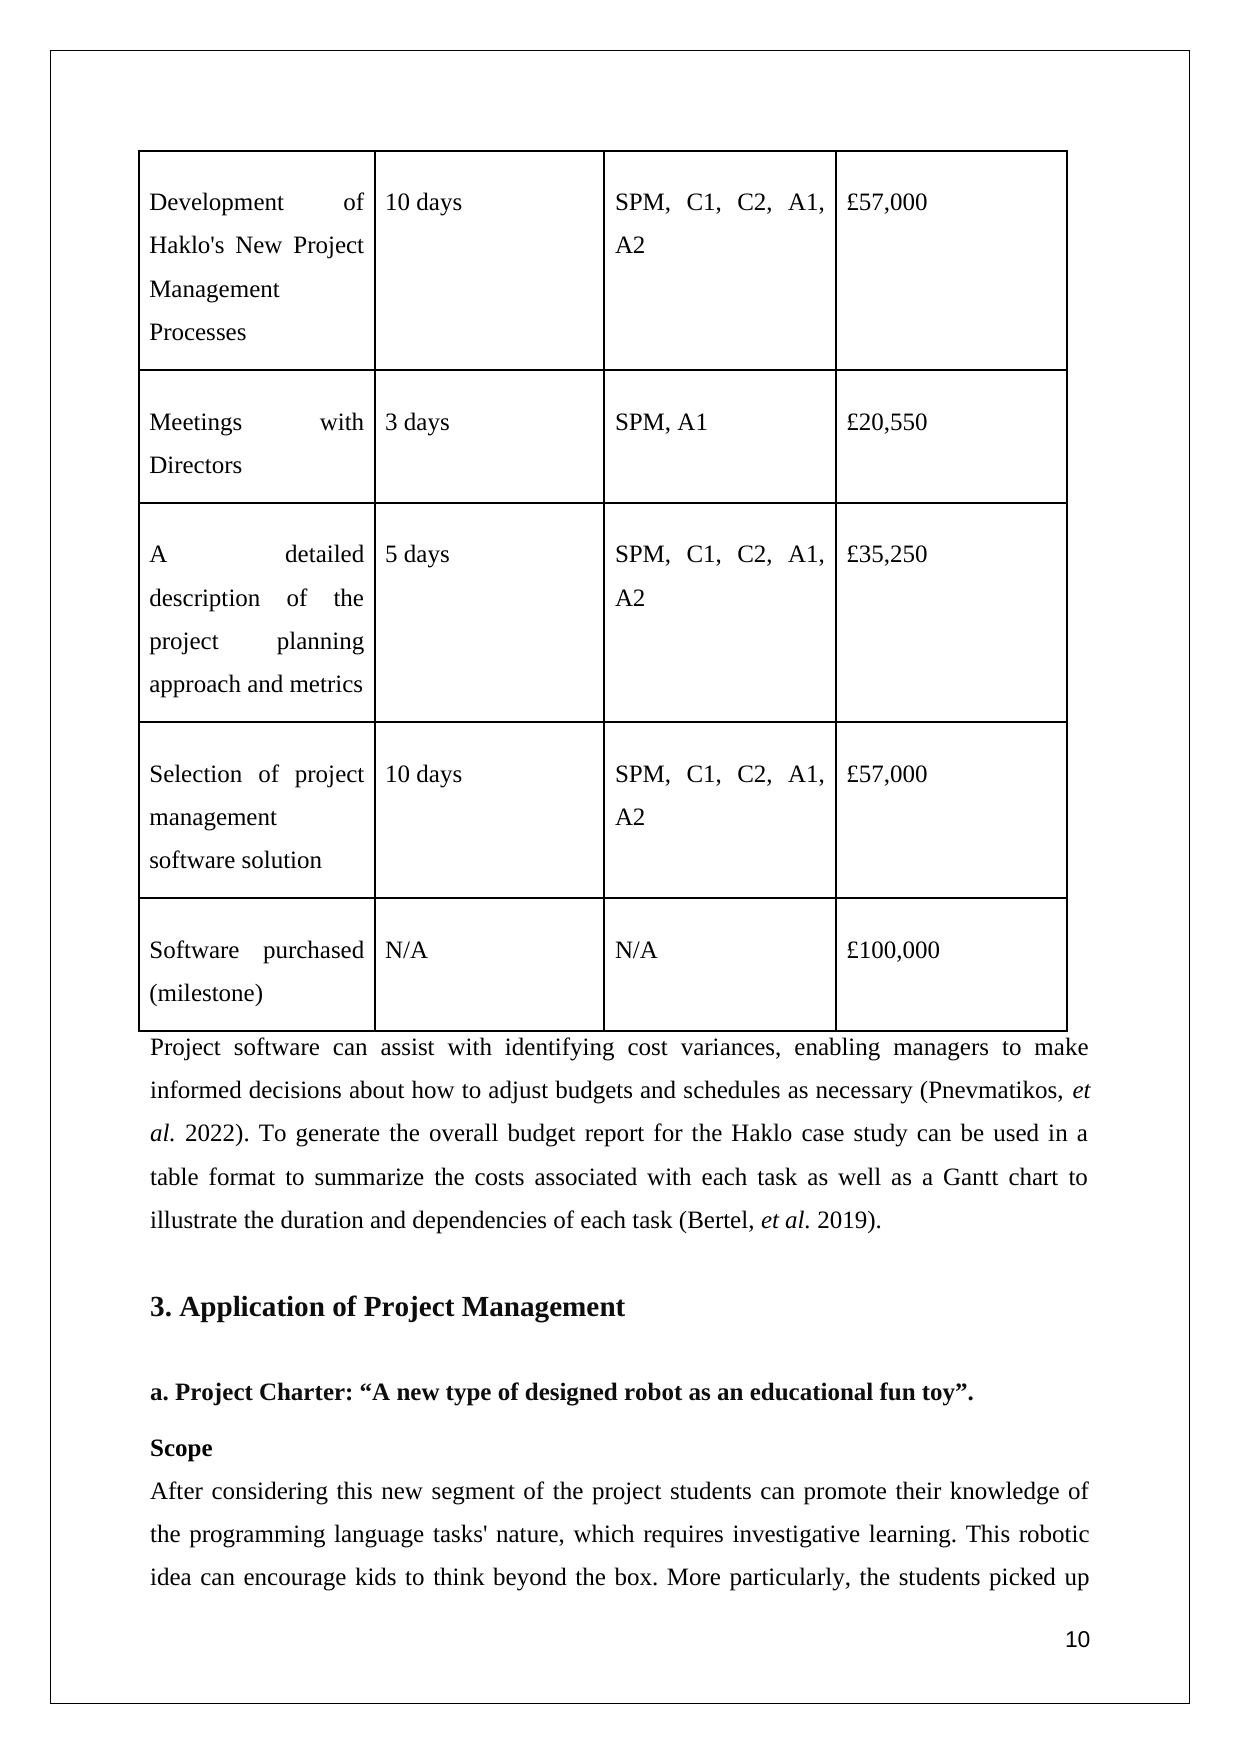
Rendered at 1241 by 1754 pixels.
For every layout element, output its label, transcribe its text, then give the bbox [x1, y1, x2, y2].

table_cell N/A [605, 899, 835, 1030]
table_cell £100,000 [837, 899, 1066, 1030]
table_cell A detailed description of the project planning approach and metrics [140, 504, 374, 721]
table_cell Meetings with Directors [140, 371, 374, 502]
table_cell Software purchased (milestone) [140, 899, 374, 1030]
table_cell £20,550 [837, 371, 1066, 502]
table_cell £57,000 [837, 152, 1066, 369]
table_cell SPM, C1, C2, A1, A2 [605, 504, 835, 721]
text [150, 1476, 1090, 1591]
table_cell Development of Haklo's New Project Management Processes [140, 152, 374, 369]
table_cell £57,000 [837, 723, 1066, 897]
table_cell SPM, A1 [605, 371, 835, 502]
table_cell N/A [376, 899, 603, 1030]
table_cell SPM, C1, C2, A1, A2 [605, 723, 835, 897]
text Project software can assist with identifying cost variances, enabling managers to make informed decisions about how to adjust budgets and schedules as necessary (Pnevmatikos, et al. 2022). To generate the overall budget report for the Haklo case study can be used in a table format to summarize the costs associated with each task as well as a Gantt chart to illustrate the duration and dependencies of each task (Bertel, et al. 2019). [150, 1032, 1090, 1233]
subtitle a. Project Charter: “A new type of designed robot as an educational fun toy”. [150, 1377, 1090, 1406]
table_cell Selection of project management software solution [140, 723, 374, 897]
subtitle 3. Application of Project Management [150, 1289, 1090, 1323]
text Scope [150, 1433, 1090, 1462]
table_cell 5 days [376, 504, 603, 721]
table_cell 3 days [376, 371, 603, 502]
table_cell 10 days [376, 723, 603, 897]
table_cell SPM, C1, C2, A1, A2 [605, 152, 835, 369]
table_cell 10 days [376, 152, 603, 369]
table_cell £35,250 [837, 504, 1066, 721]
